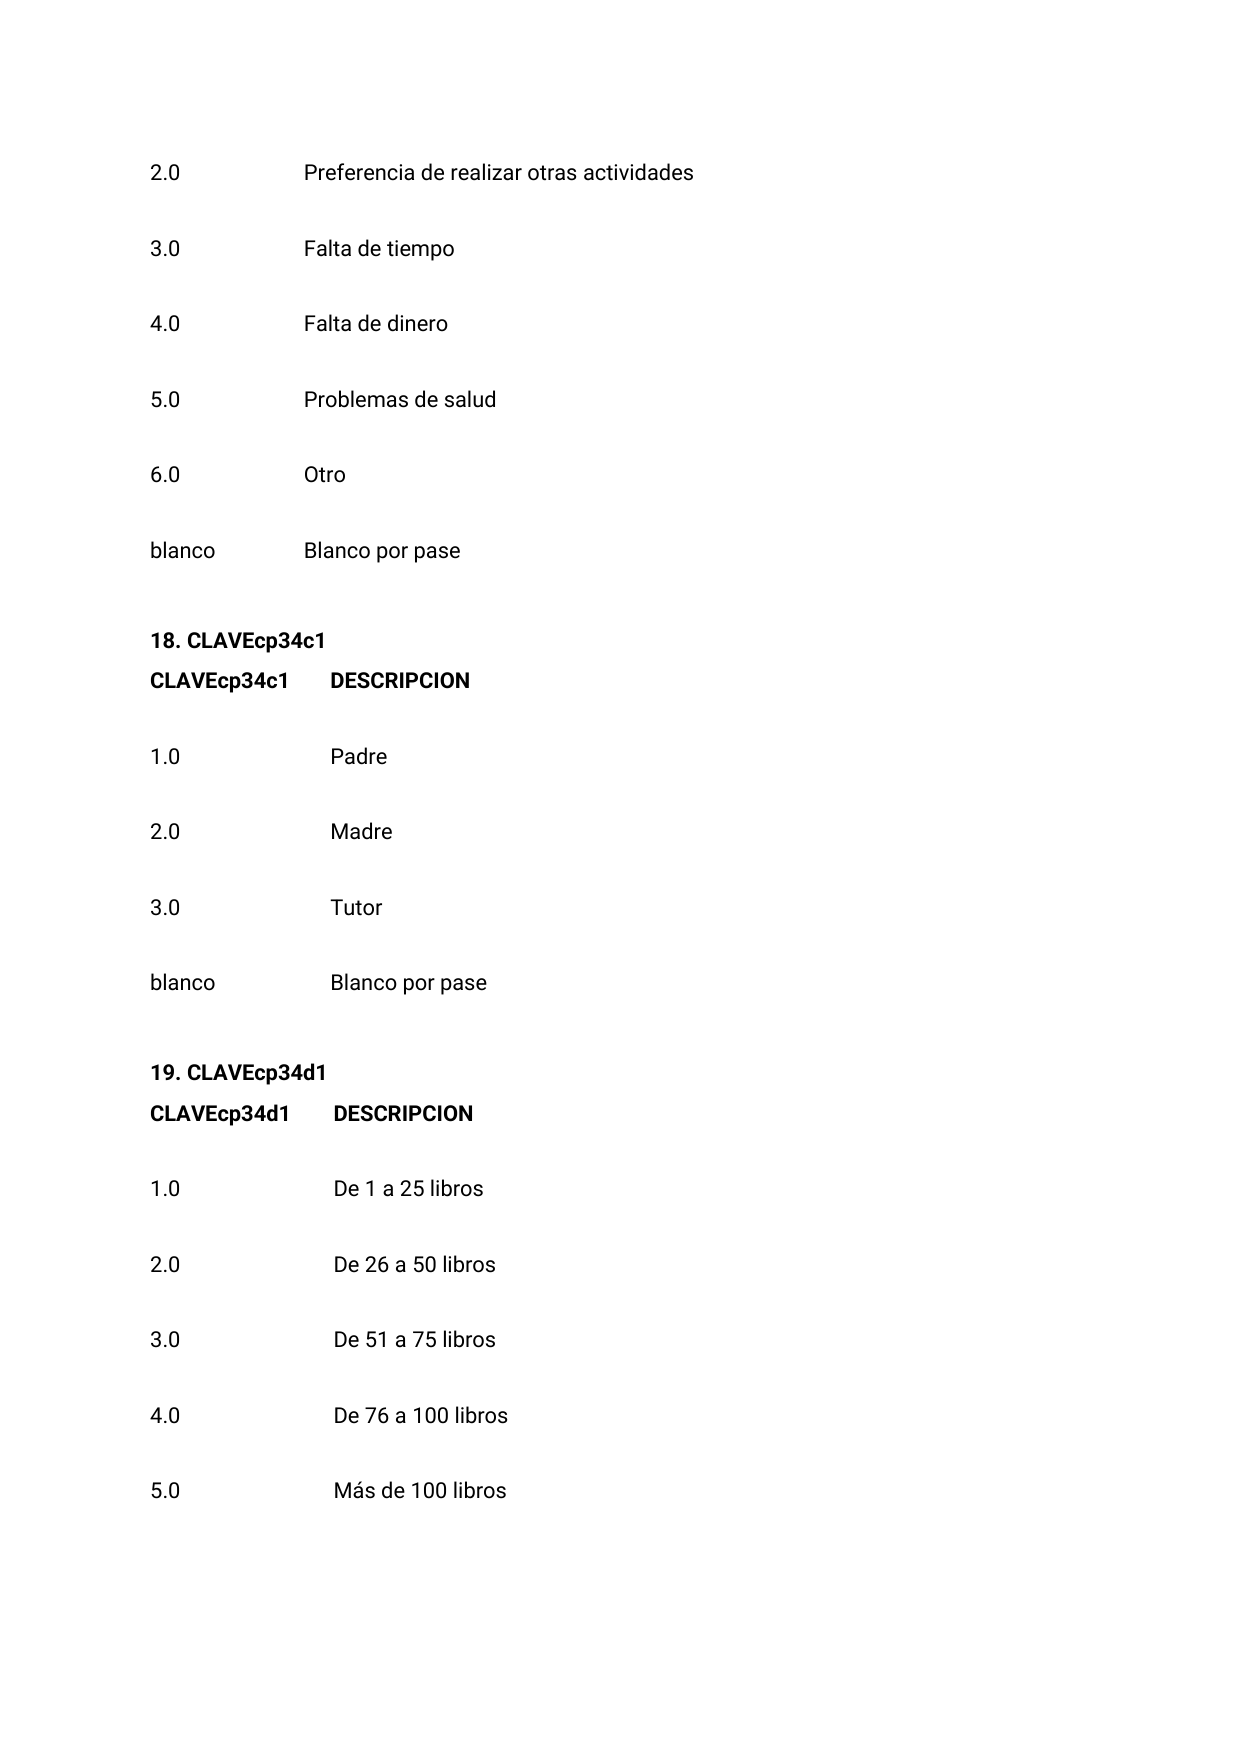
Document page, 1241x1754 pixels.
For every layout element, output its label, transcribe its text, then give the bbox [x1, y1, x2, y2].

table_cell 2.0 [150, 1241, 323, 1317]
table_cell Madre [320, 809, 559, 884]
table_header CLAVEcp34d1 [150, 1090, 323, 1166]
table_cell Otro [293, 452, 902, 528]
table_cell blanco [150, 528, 293, 603]
table_header DESCRIPCION [320, 658, 559, 733]
table_cell De 76 a 100 libros [323, 1393, 586, 1468]
table_cell Falta de tiempo [293, 226, 902, 301]
subtitle 18. CLAVEcp34c1 [150, 628, 1090, 654]
table_cell De 51 a 75 libros [323, 1317, 586, 1392]
table_cell 4.0 [150, 1393, 323, 1468]
table_cell 5.0 [150, 1468, 323, 1543]
table_cell De 26 a 50 libros [323, 1241, 586, 1317]
table_cell 2.0 [150, 809, 320, 884]
subtitle 19. CLAVEcp34d1 [150, 1061, 1090, 1086]
table_cell 1.0 [150, 1166, 323, 1241]
table_cell Blanco por pase [320, 960, 559, 1036]
table_cell Más de 100 libros [323, 1468, 586, 1543]
table_cell 6.0 [150, 452, 293, 528]
table_cell 3.0 [150, 1317, 323, 1392]
table_cell Blanco por pase [293, 528, 902, 603]
table_cell blanco [150, 960, 320, 1036]
table_cell De 1 a 25 libros [323, 1166, 586, 1241]
table_cell Tutor [320, 885, 559, 960]
table_cell 1.0 [150, 734, 320, 809]
table_header CLAVEcp34c1 [150, 658, 320, 733]
table_header DESCRIPCION [323, 1090, 586, 1166]
table_cell 3.0 [150, 885, 320, 960]
table_cell Problemas de salud [293, 377, 902, 452]
table_cell 3.0 [150, 226, 293, 301]
table_cell 2.0 [150, 150, 293, 226]
table_cell 5.0 [150, 377, 293, 452]
table_cell Falta de dinero [293, 301, 902, 377]
table_cell Preferencia de realizar otras actividades [293, 150, 902, 226]
table_cell Padre [320, 734, 559, 809]
table_cell 4.0 [150, 301, 293, 377]
